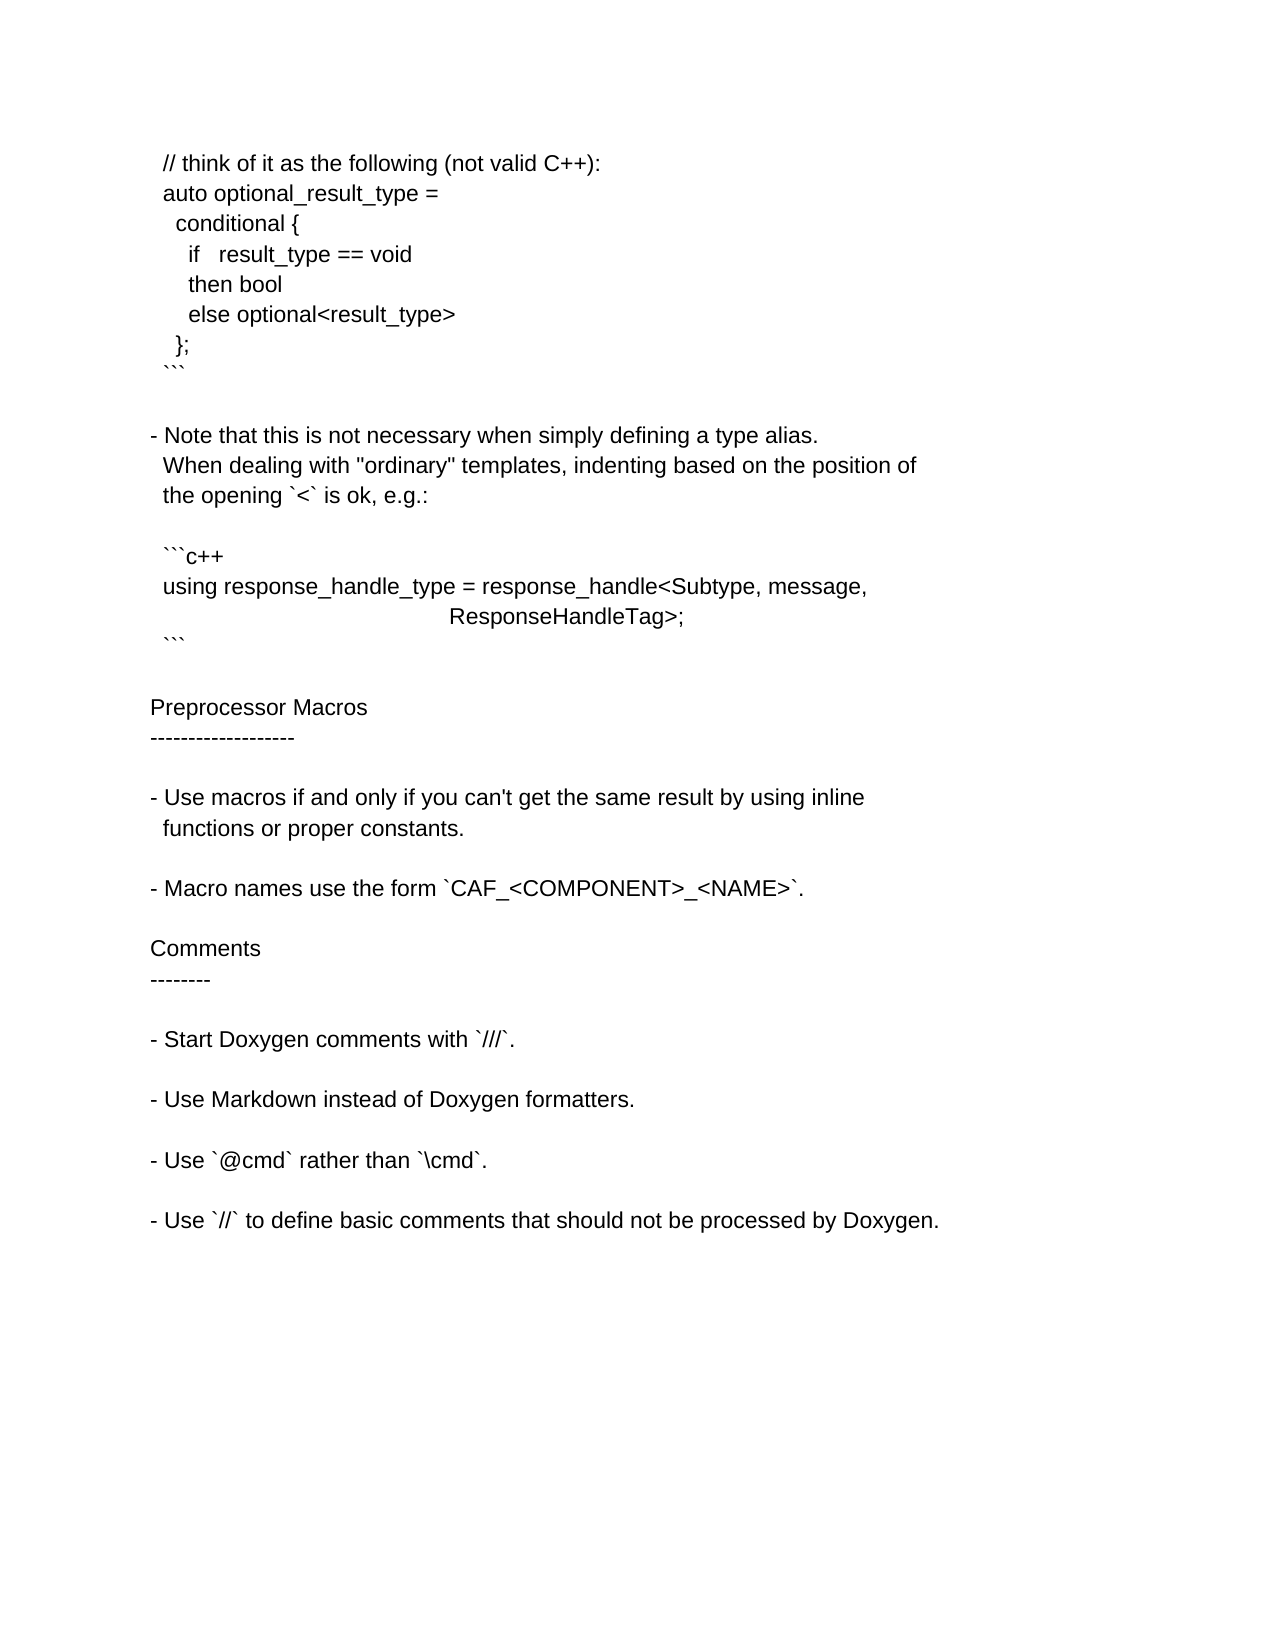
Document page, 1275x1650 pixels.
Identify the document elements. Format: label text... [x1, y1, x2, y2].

text auto optional_result_type = [150, 180, 1125, 207]
text // think of it as the following (not valid C++): [150, 150, 1125, 176]
text ResponseHandleTag>; [150, 603, 1125, 629]
text ``` [150, 361, 1125, 388]
text using response_handle_type = response_handle<Subtype, message, [150, 573, 1125, 599]
text then bool [150, 271, 1125, 297]
text - Use Markdown instead of Doxygen formatters. [150, 1086, 1125, 1113]
text ------------------- [150, 724, 1125, 750]
text - Note that this is not necessary when simply defining a type alias. [150, 422, 1125, 448]
text - Macro names use the form `CAF_<COMPONENT>_<NAME>`. [150, 875, 1125, 901]
text }; [150, 331, 1125, 358]
text - Use macros if and only if you can't get the same result by using inline [150, 784, 1125, 811]
text the opening `<` is ok, e.g.: [150, 482, 1125, 509]
text ``` [150, 633, 1125, 660]
text When dealing with "ordinary" templates, indenting based on the position of [150, 452, 1125, 478]
text functions or proper constants. [150, 814, 1125, 841]
text - Use `@cmd` rather than `\cmd`. [150, 1147, 1125, 1173]
text - Use `//` to define basic comments that should not be processed by Doxygen. [150, 1207, 1125, 1234]
text conditional { [150, 210, 1125, 237]
text if result_type == void [150, 241, 1125, 267]
text else optional<result_type> [150, 301, 1125, 327]
text Preprocessor Macros [150, 694, 1125, 720]
text Comments [150, 935, 1125, 962]
text - Start Doxygen comments with `///`. [150, 1026, 1125, 1052]
text ```c++ [150, 543, 1125, 569]
text -------- [150, 966, 1125, 992]
